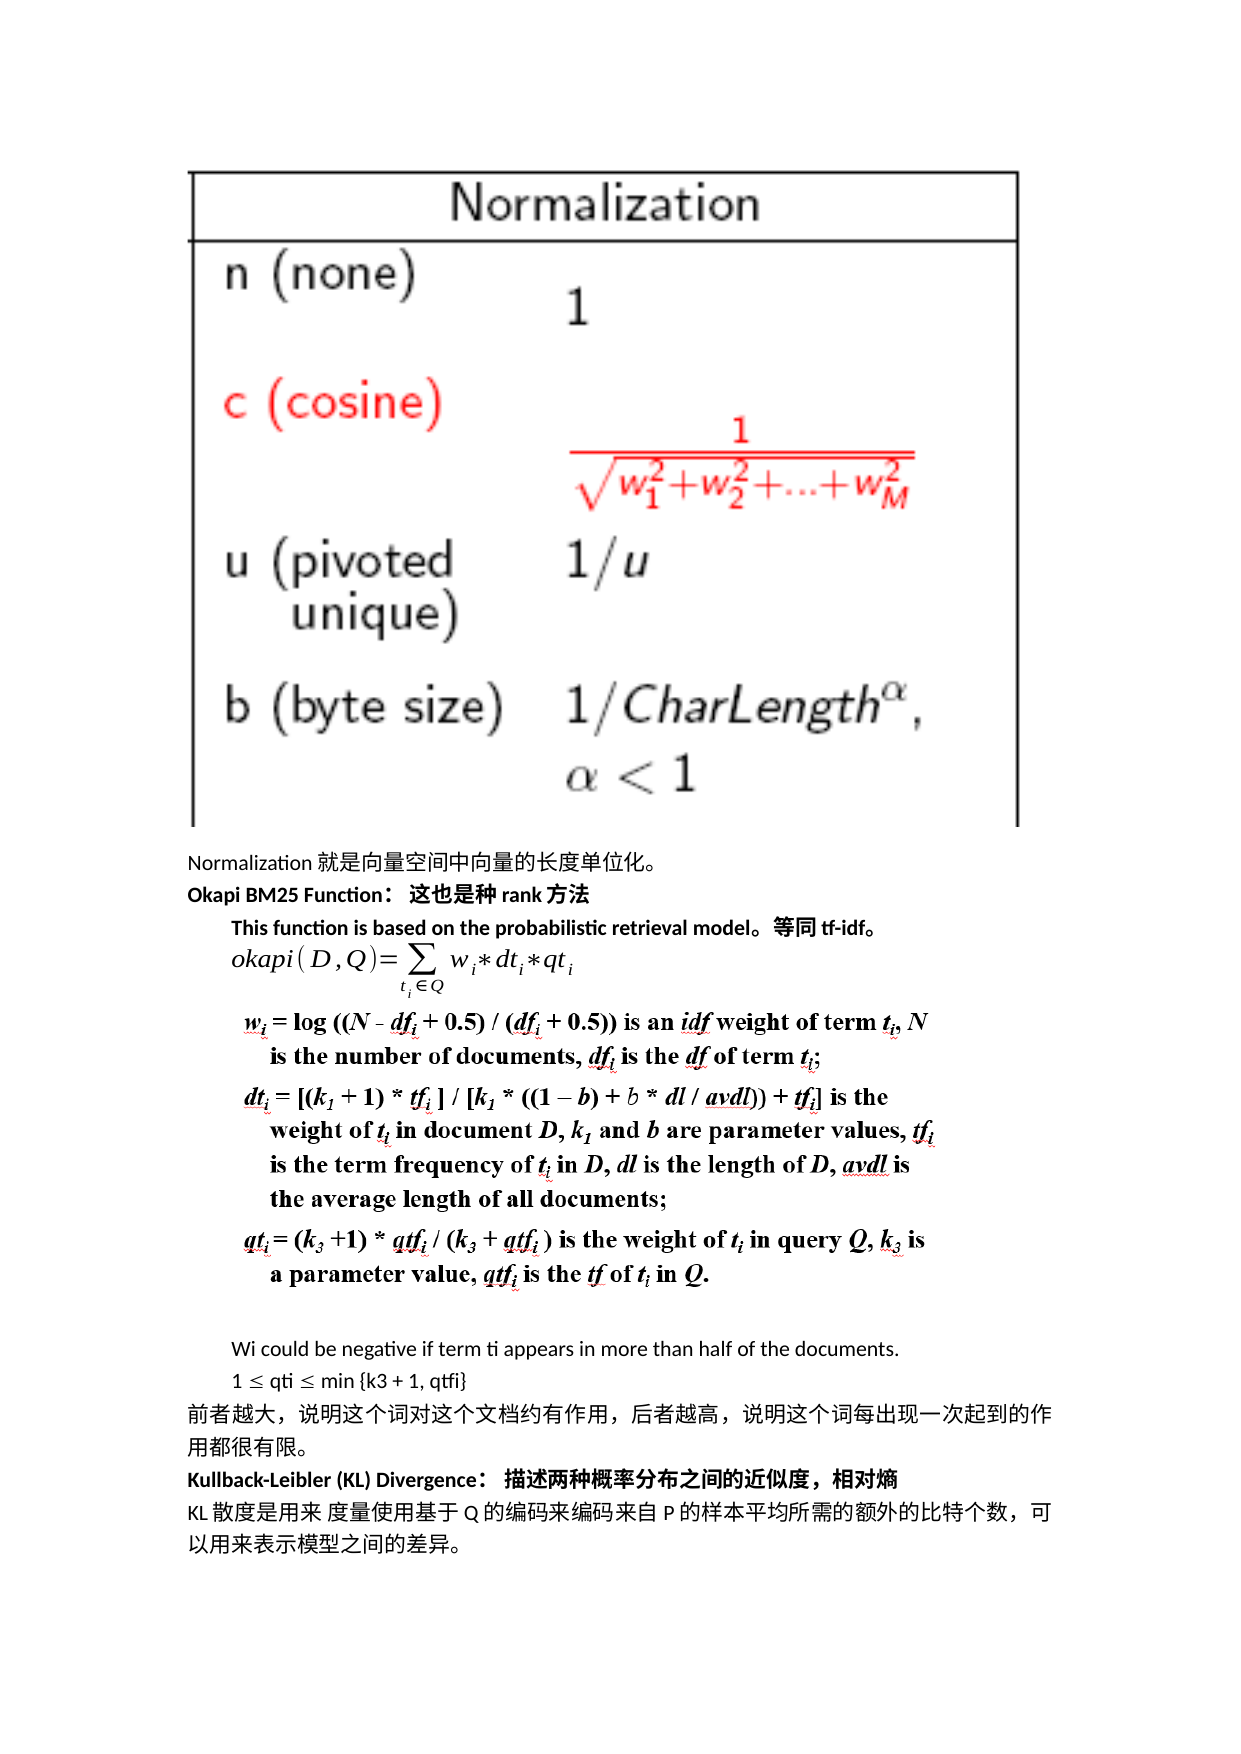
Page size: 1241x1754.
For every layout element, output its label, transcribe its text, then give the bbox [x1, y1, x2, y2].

text 1 qti min {k3 + 1, qtfi} [187, 1364, 1053, 1397]
text Okapi BM25 Function： 这也是种rank方法 [187, 877, 1053, 909]
text This function is based on the probabilistic retrieval model。等同tf-idf。 [187, 909, 1053, 942]
picture [231, 1007, 936, 1312]
text Wi could be negative if term ti appears in more than half of the documents. [187, 1332, 1053, 1364]
text KL散度是用来 度量使用基于Q的编码来编码来自P的样本平均所需的额外的比特个数，可以用来表示模型之间的差异。 [187, 1494, 1053, 1559]
picture [187, 162, 1028, 827]
text 前者越大，说明这个词对这个文档约有作用，后者越高，说明这个词每出现一次起到的作用都很有限。 [187, 1397, 1053, 1462]
text Normalization 就是向量空间中向量的长度单位化。 [187, 844, 1053, 877]
text Kullback-Leibler (KL) Divergence： 描述两种概率分布之间的近似度，相对熵 [187, 1462, 1053, 1494]
